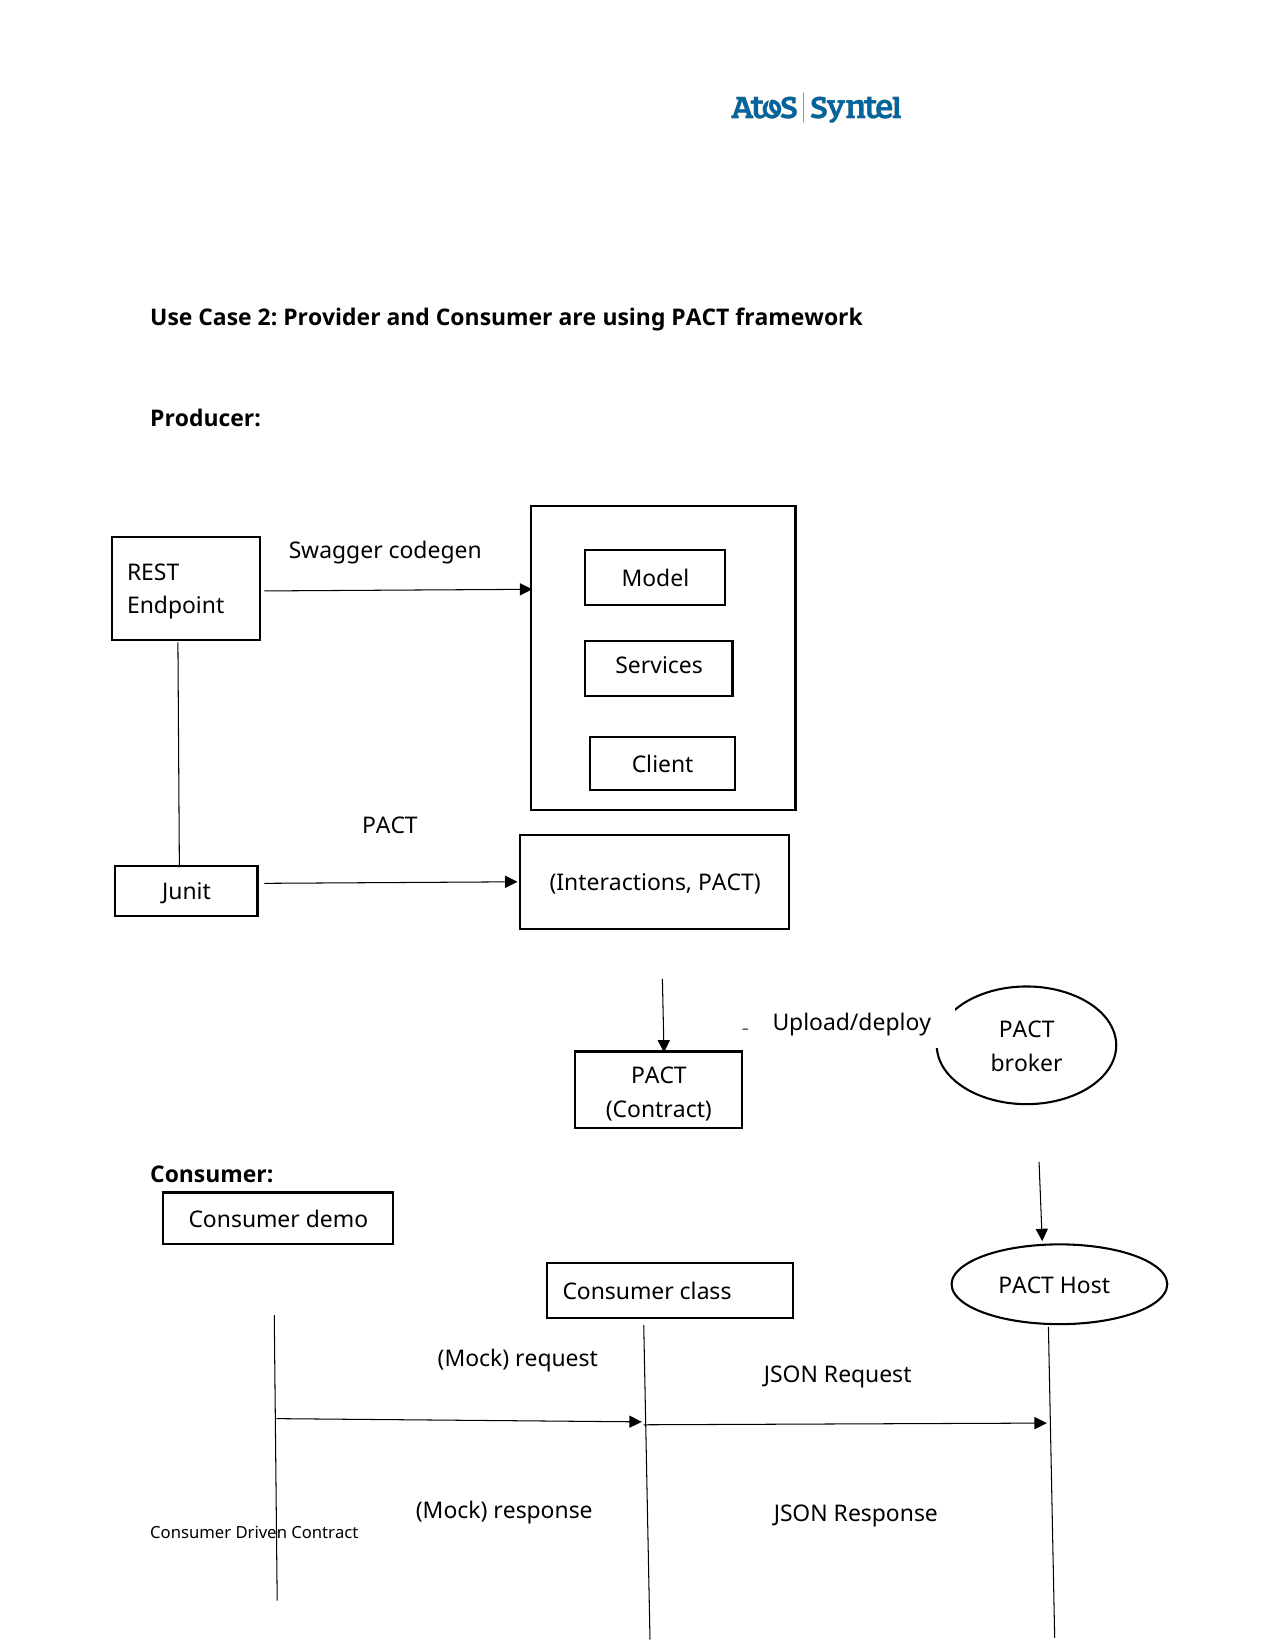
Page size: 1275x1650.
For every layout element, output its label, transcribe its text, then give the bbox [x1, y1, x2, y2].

text Producer: [150, 402, 1125, 433]
text Use Case 2: Provider and Consumer are using PACT framework [150, 301, 1125, 332]
picture [709, 75, 923, 141]
text Consumer: [150, 1158, 1125, 1189]
